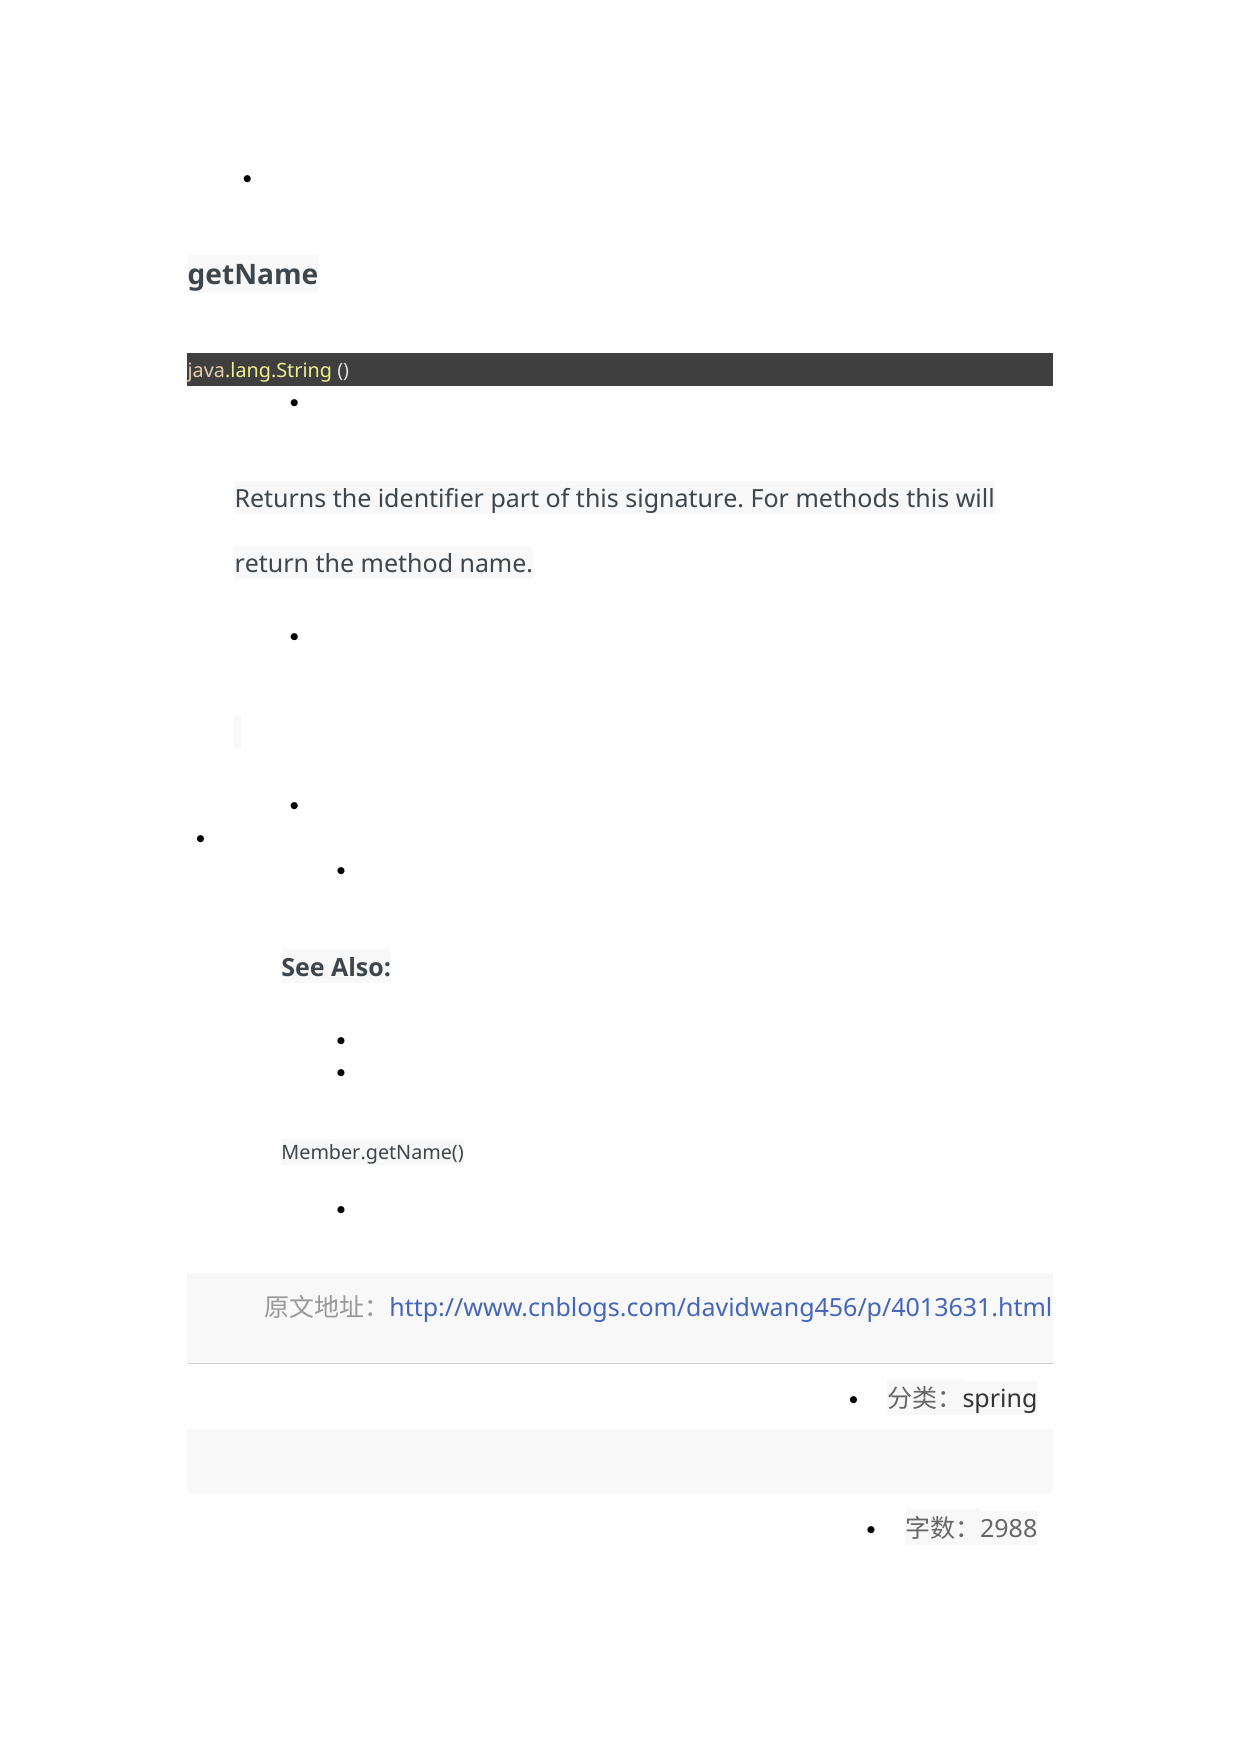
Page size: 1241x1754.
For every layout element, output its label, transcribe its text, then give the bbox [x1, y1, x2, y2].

subtitle getName [187, 241, 1053, 306]
list 分类：spring [150, 1364, 1037, 1429]
text 原文地址：http://www.cnblogs.com/davidwang456/p/4013631.html [187, 1273, 1053, 1364]
text Returns the identifier part of this signature. For methods this will return the method name. [234, 465, 1053, 595]
text java.lang.String () [187, 353, 1053, 386]
text See Also: [281, 934, 1053, 999]
text Member.getName() [281, 1136, 1053, 1168]
list 字数：2988 [150, 1494, 1037, 1559]
